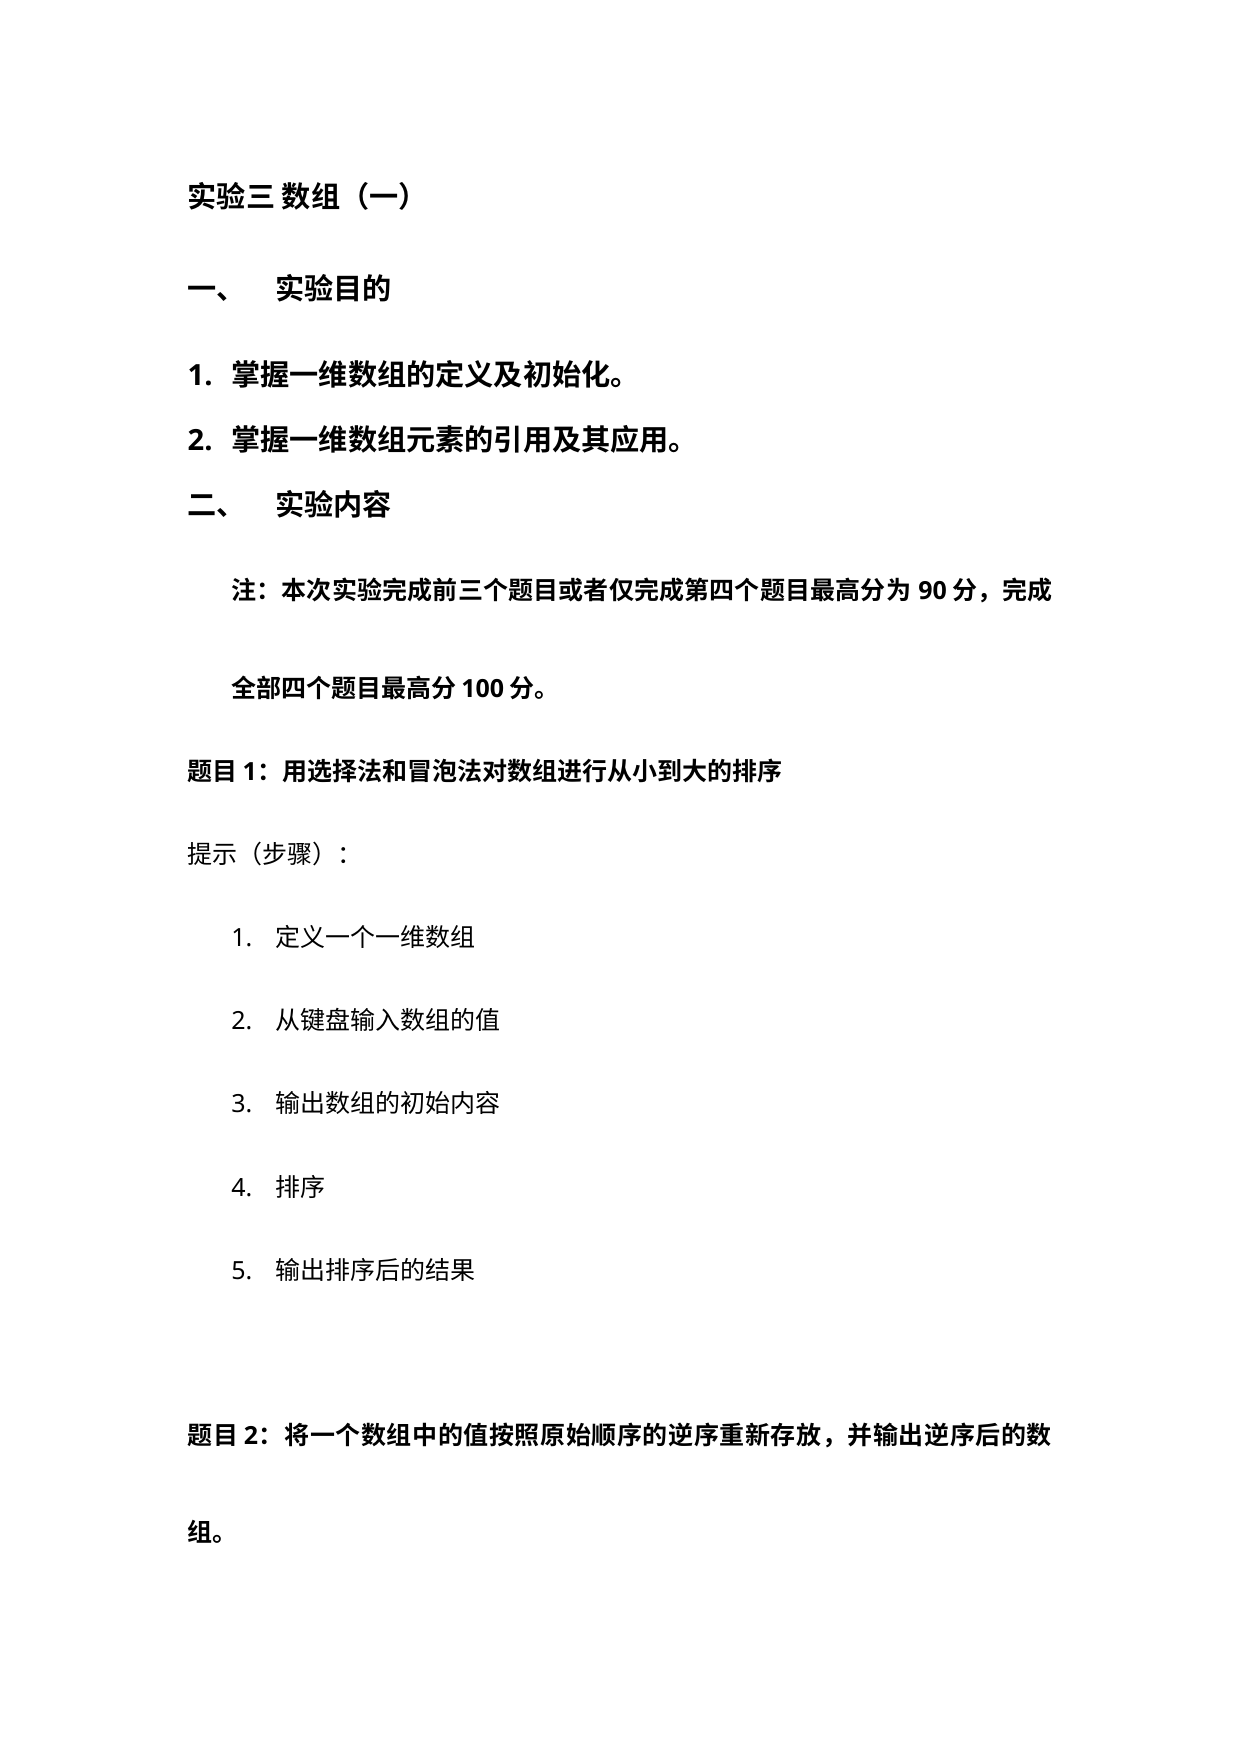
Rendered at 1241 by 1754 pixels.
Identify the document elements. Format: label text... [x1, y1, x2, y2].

list 定义一个一维数组 [231, 903, 1053, 968]
list 输出排序后的结果 [231, 1236, 1053, 1301]
list 注：本次实验完成前三个题目或者仅完成第四个题目最高分为90分，完成全部四个题目最高分100分。 [231, 556, 1053, 719]
list 实验内容 [187, 470, 1053, 535]
list 掌握一维数组的定义及初始化。 [187, 340, 1053, 405]
text 提示（步骤）： [187, 820, 1053, 885]
list 排序 [231, 1153, 1053, 1218]
list 实验目的 [187, 254, 1053, 319]
list 输出数组的初始内容 [231, 1069, 1053, 1134]
subtitle 实验三 数组（一） [187, 162, 1053, 227]
text 题目2：将一个数组中的值按照原始顺序的逆序重新存放，并输出逆序后的数组。 [187, 1401, 1053, 1563]
list 从键盘输入数组的值 [231, 986, 1053, 1051]
list 掌握一维数组元素的引用及其应用。 [187, 405, 1053, 470]
text 题目1：用选择法和冒泡法对数组进行从小到大的排序 [187, 737, 1053, 802]
